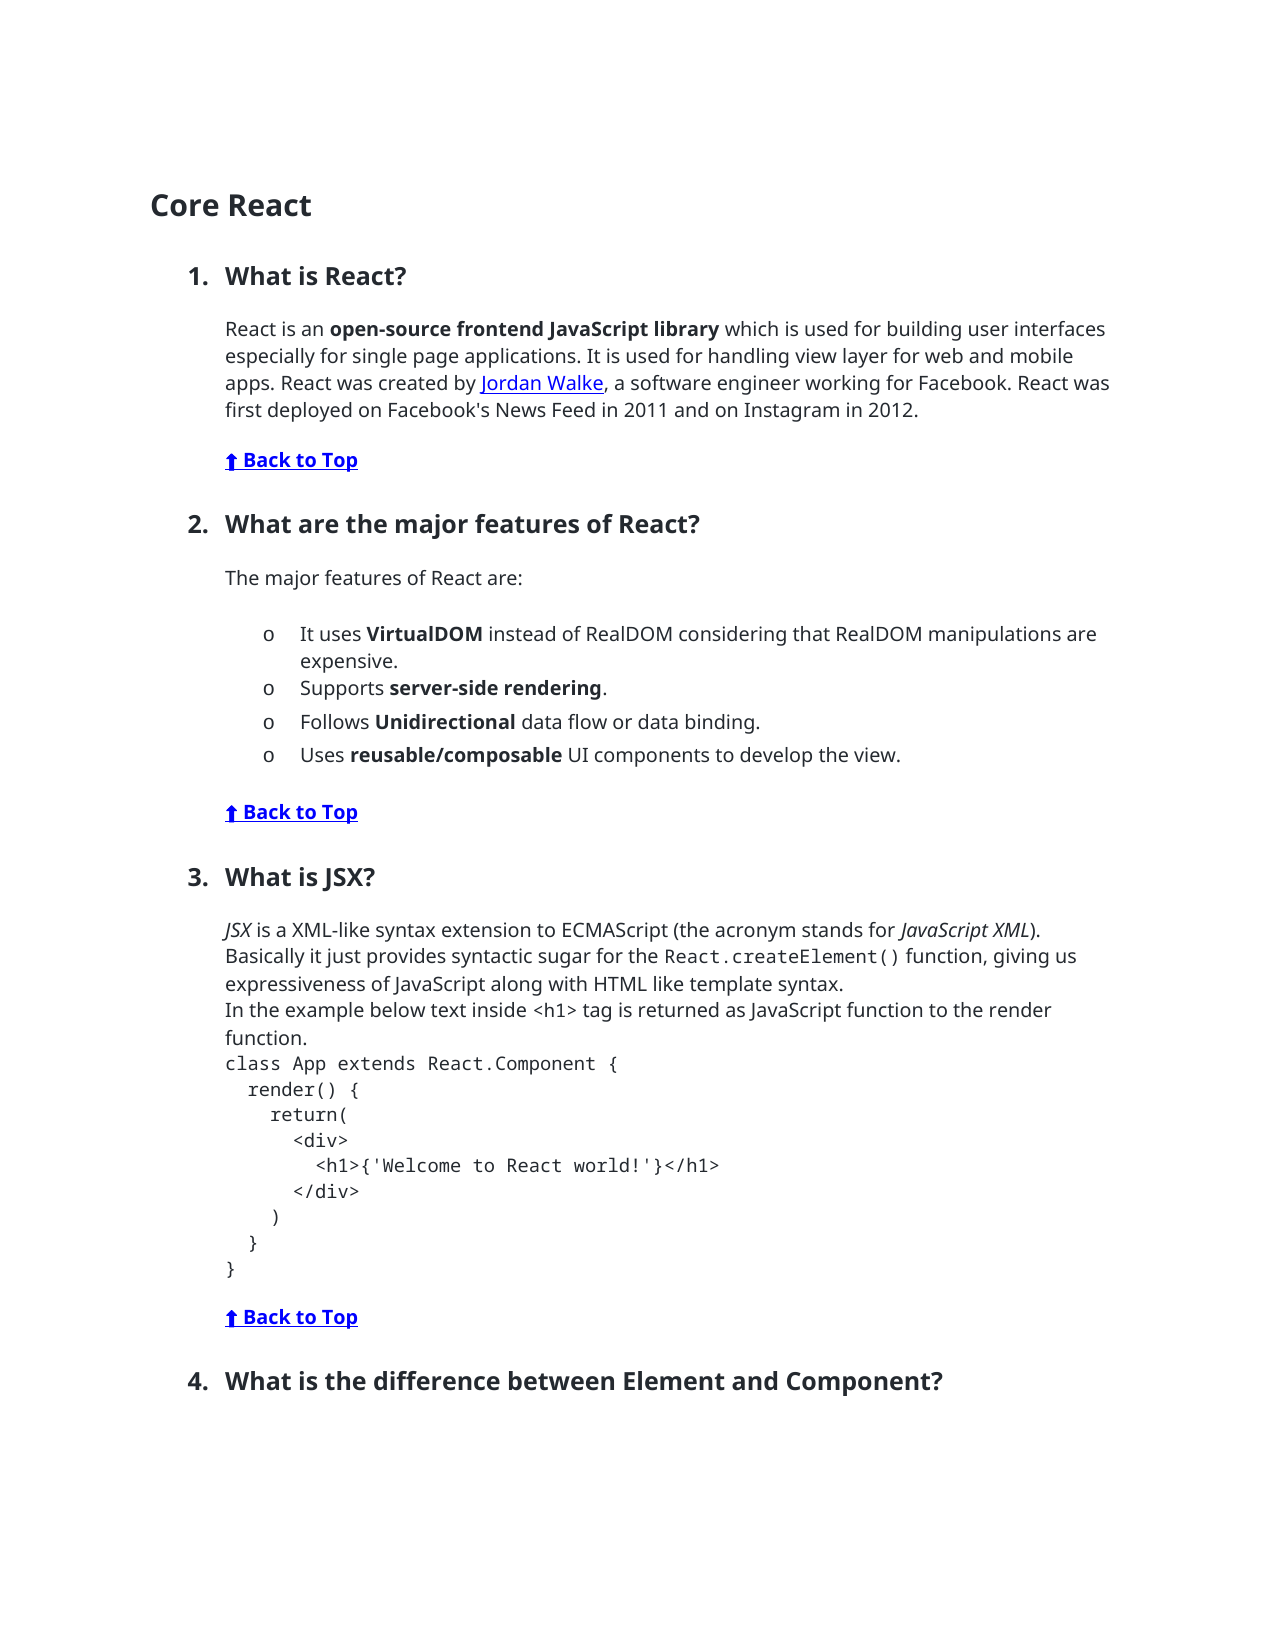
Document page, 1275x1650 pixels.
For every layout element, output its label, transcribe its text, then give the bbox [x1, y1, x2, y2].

list What is JSX? [187, 859, 1125, 893]
text In the example below text inside <h1> tag is returned as JavaScript function to the render function. [225, 997, 1125, 1051]
text render() { [225, 1076, 1125, 1102]
list It uses VirtualDOM instead of RealDOM considering that RealDOM manipulations are expensive. [262, 620, 1125, 674]
text </div> [225, 1178, 1125, 1204]
text Core React [150, 184, 1125, 225]
text } [225, 1255, 1125, 1280]
list Follows Unidirectional data flow or data binding. [262, 708, 1125, 735]
text <div> [225, 1127, 1125, 1153]
list Supports server-side rendering. [262, 674, 1125, 702]
text class App extends React.Component { [225, 1051, 1125, 1076]
text } [225, 1229, 1125, 1255]
text JSX is a XML-like syntax extension to ECMAScript (the acronym stands for JavaScript XML). Basically it just provides syntactic sugar for the React.createElement() function, giving us expressiveness of JavaScript along with HTML like template syntax. [225, 916, 1125, 997]
text React is an open-source frontend JavaScript library which is used for building user interfaces especially for single page applications. It is used for handling view layer for web and mobile apps. React was created by Jordan Walke, a software engineer working for Facebook. React was first deployed on Facebook's News Feed in 2011 and on Instagram in 2012. [225, 316, 1125, 424]
text ⬆ Back to Top [225, 446, 1125, 473]
text ⬆ Back to Top [225, 1303, 1125, 1330]
list What are the major features of React? [187, 507, 1125, 541]
text ) [225, 1204, 1125, 1229]
list What is the difference between Element and Component? [187, 1364, 1125, 1398]
text <h1>{'Welcome to React world!'}</h1> [225, 1153, 1125, 1178]
text ⬆ Back to Top [225, 798, 1125, 825]
list What is React? [187, 259, 1125, 293]
text return( [225, 1102, 1125, 1127]
list Uses reusable/composable UI components to develop the view. [262, 742, 1125, 769]
text The major features of React are: [225, 564, 1125, 591]
